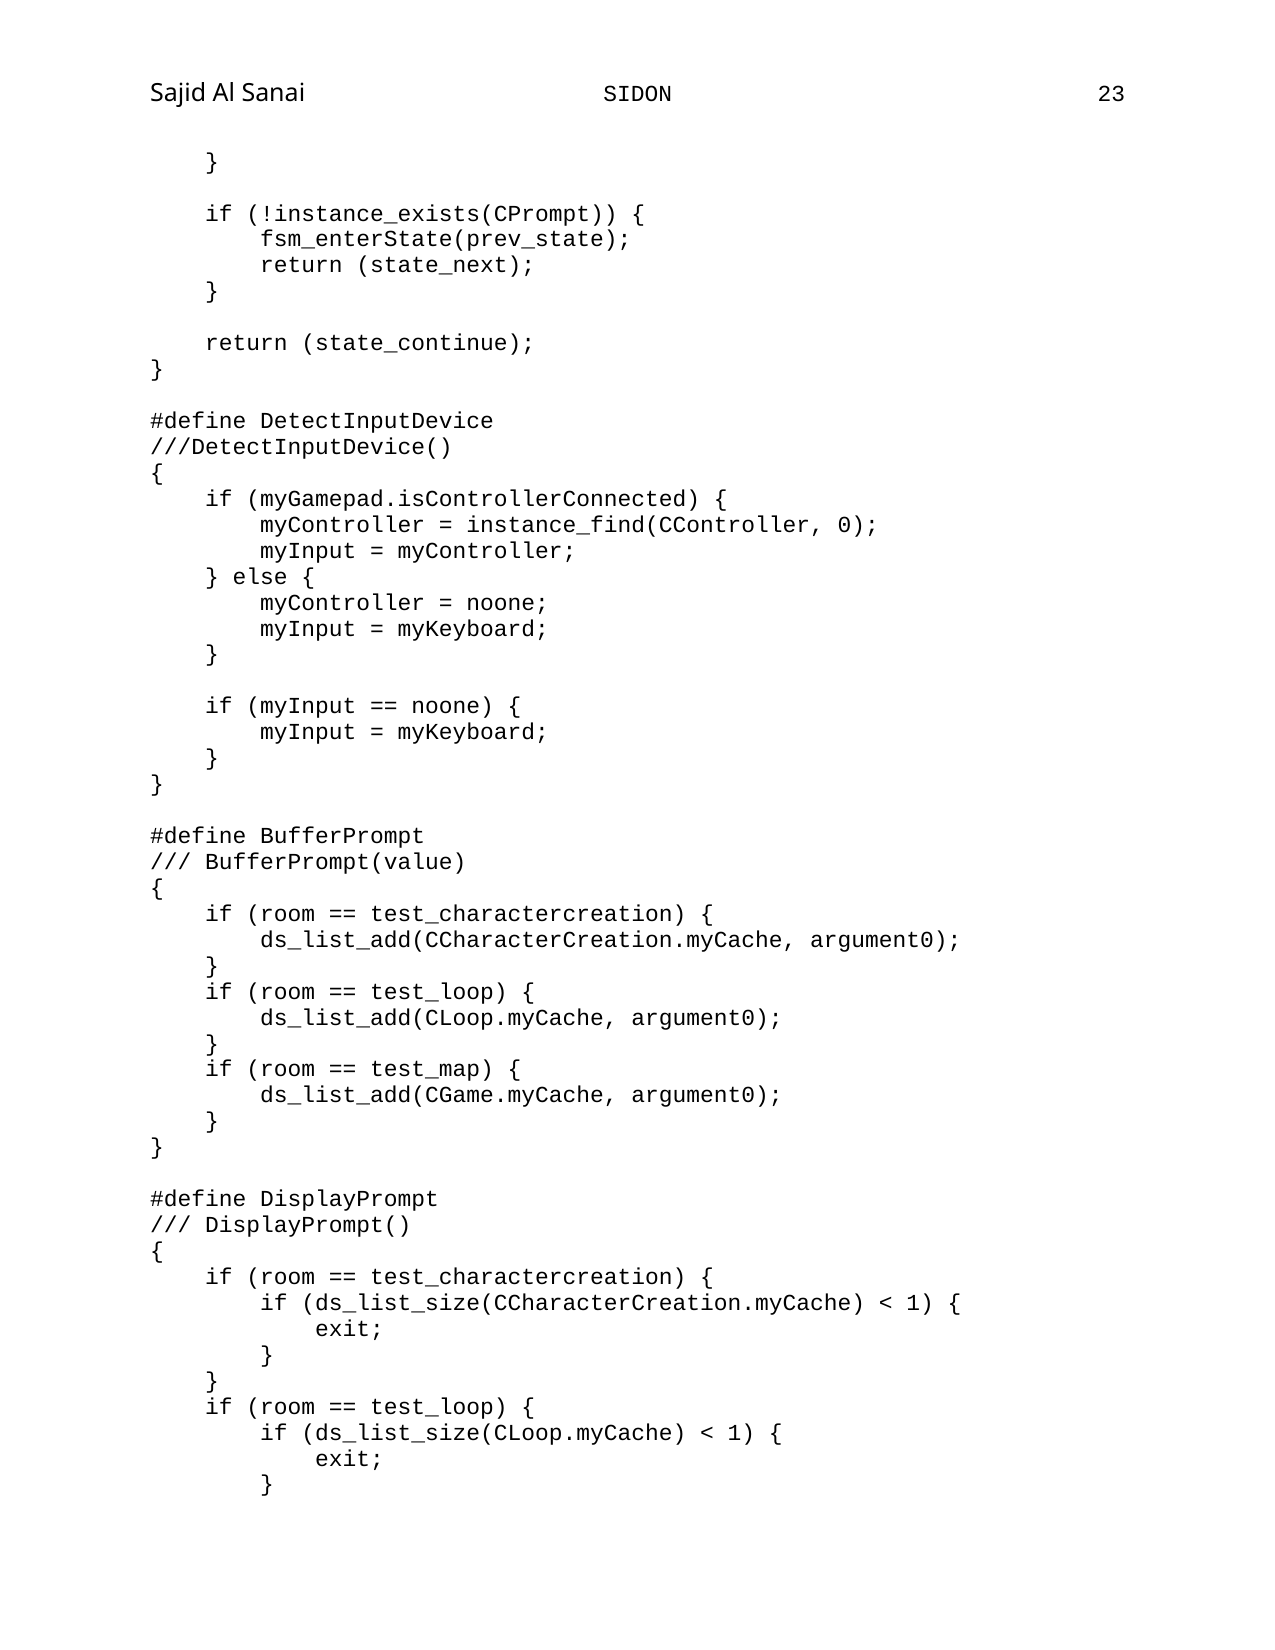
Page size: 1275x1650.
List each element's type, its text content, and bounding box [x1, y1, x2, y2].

text } [150, 1110, 1125, 1136]
text { [150, 1239, 1125, 1265]
text } [150, 357, 1125, 383]
text if (myInput == noone) { [150, 695, 1125, 721]
text if (room == test_loop) { [150, 1395, 1125, 1421]
text return (state_next); [150, 254, 1125, 280]
text #define BufferPrompt [150, 824, 1125, 850]
text } [150, 150, 1125, 176]
text myInput = myKeyboard; [150, 721, 1125, 747]
text myInput = myKeyboard; [150, 617, 1125, 643]
text if (room == test_map) { [150, 1058, 1125, 1084]
text { [150, 876, 1125, 902]
text #define DisplayPrompt [150, 1187, 1125, 1213]
text myController = instance_find(CController, 0); [150, 513, 1125, 539]
text /// BufferPrompt(value) [150, 850, 1125, 876]
text ///DetectInputDevice() [150, 435, 1125, 461]
text return (state_continue); [150, 332, 1125, 357]
text if (room == test_loop) { [150, 980, 1125, 1006]
text if (ds_list_size(CCharacterCreation.myCache) < 1) { [150, 1291, 1125, 1317]
text myInput = myController; [150, 539, 1125, 565]
text } [150, 280, 1125, 306]
text exit; [150, 1447, 1125, 1473]
text } [150, 1343, 1125, 1369]
text ds_list_add(CGame.myCache, argument0); [150, 1084, 1125, 1110]
text } [150, 747, 1125, 772]
text } [150, 1136, 1125, 1162]
text } [150, 1473, 1125, 1499]
text fsm_enterState(prev_state); [150, 228, 1125, 254]
text } else { [150, 565, 1125, 591]
text myController = noone; [150, 591, 1125, 617]
text if (ds_list_size(CLoop.myCache) < 1) { [150, 1421, 1125, 1447]
text /// DisplayPrompt() [150, 1213, 1125, 1239]
text if (!instance_exists(CPrompt)) { [150, 202, 1125, 228]
text if (room == test_charactercreation) { [150, 1265, 1125, 1291]
text } [150, 1369, 1125, 1395]
text } [150, 772, 1125, 798]
text } [150, 643, 1125, 669]
text #define DetectInputDevice [150, 409, 1125, 435]
text } [150, 954, 1125, 980]
text if (room == test_charactercreation) { [150, 902, 1125, 928]
text if (myGamepad.isControllerConnected) { [150, 487, 1125, 513]
text exit; [150, 1317, 1125, 1343]
text ds_list_add(CCharacterCreation.myCache, argument0); [150, 928, 1125, 954]
text { [150, 461, 1125, 487]
text ds_list_add(CLoop.myCache, argument0); [150, 1006, 1125, 1032]
text } [150, 1032, 1125, 1058]
